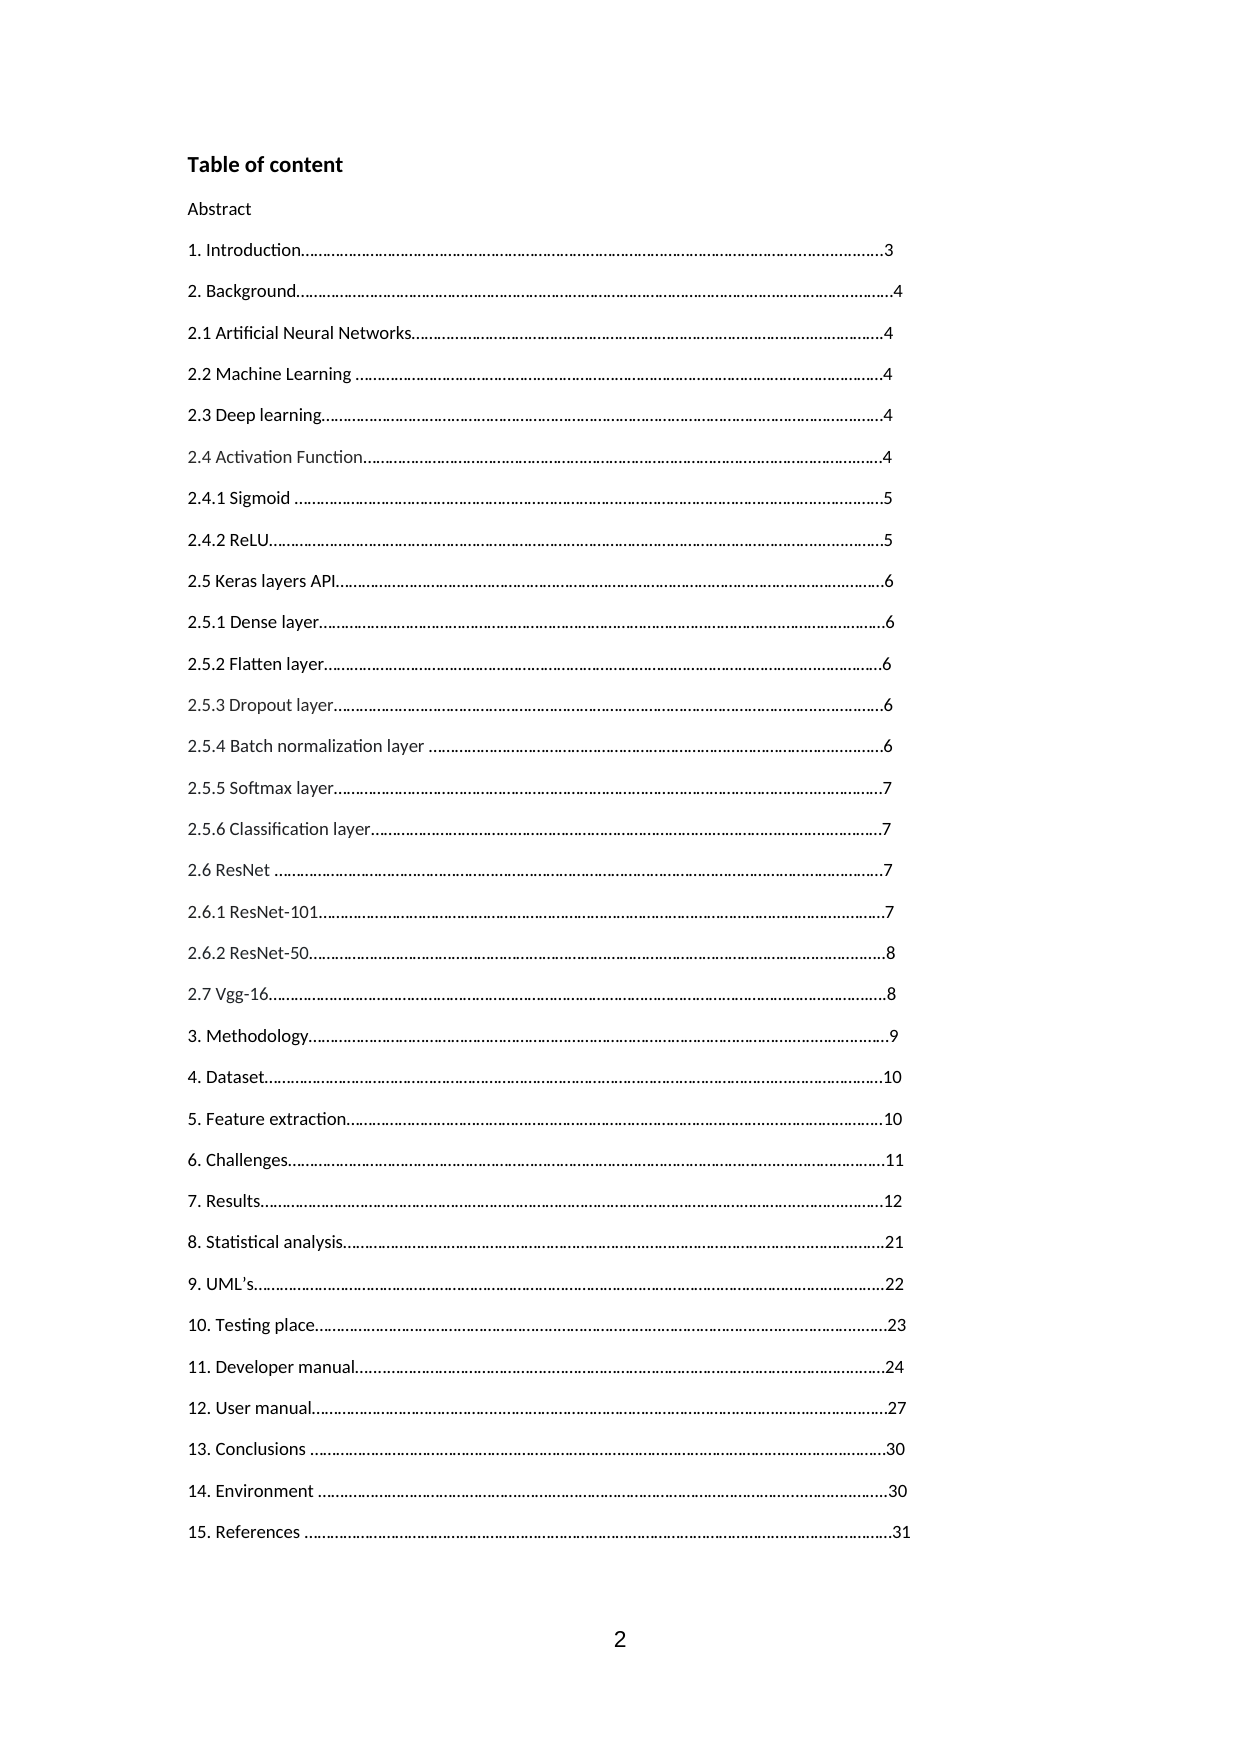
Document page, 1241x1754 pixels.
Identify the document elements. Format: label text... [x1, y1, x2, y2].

text 12. User manual……………………………………..……………………………………………………….…….………………27 [187, 1396, 1053, 1419]
text 13. Conclusions ……………………………………………………………….……………………………….….……….………30 [187, 1437, 1053, 1460]
text 14. Environment …….………………………………….…….………………………………………………....………..……..30 [187, 1479, 1053, 1502]
text 15. References ………………………………………………………………………………………………….……………………31 [187, 1520, 1053, 1543]
text 11. Developer manual…....………………………………..……………………………………………………………..……24 [187, 1355, 1053, 1378]
